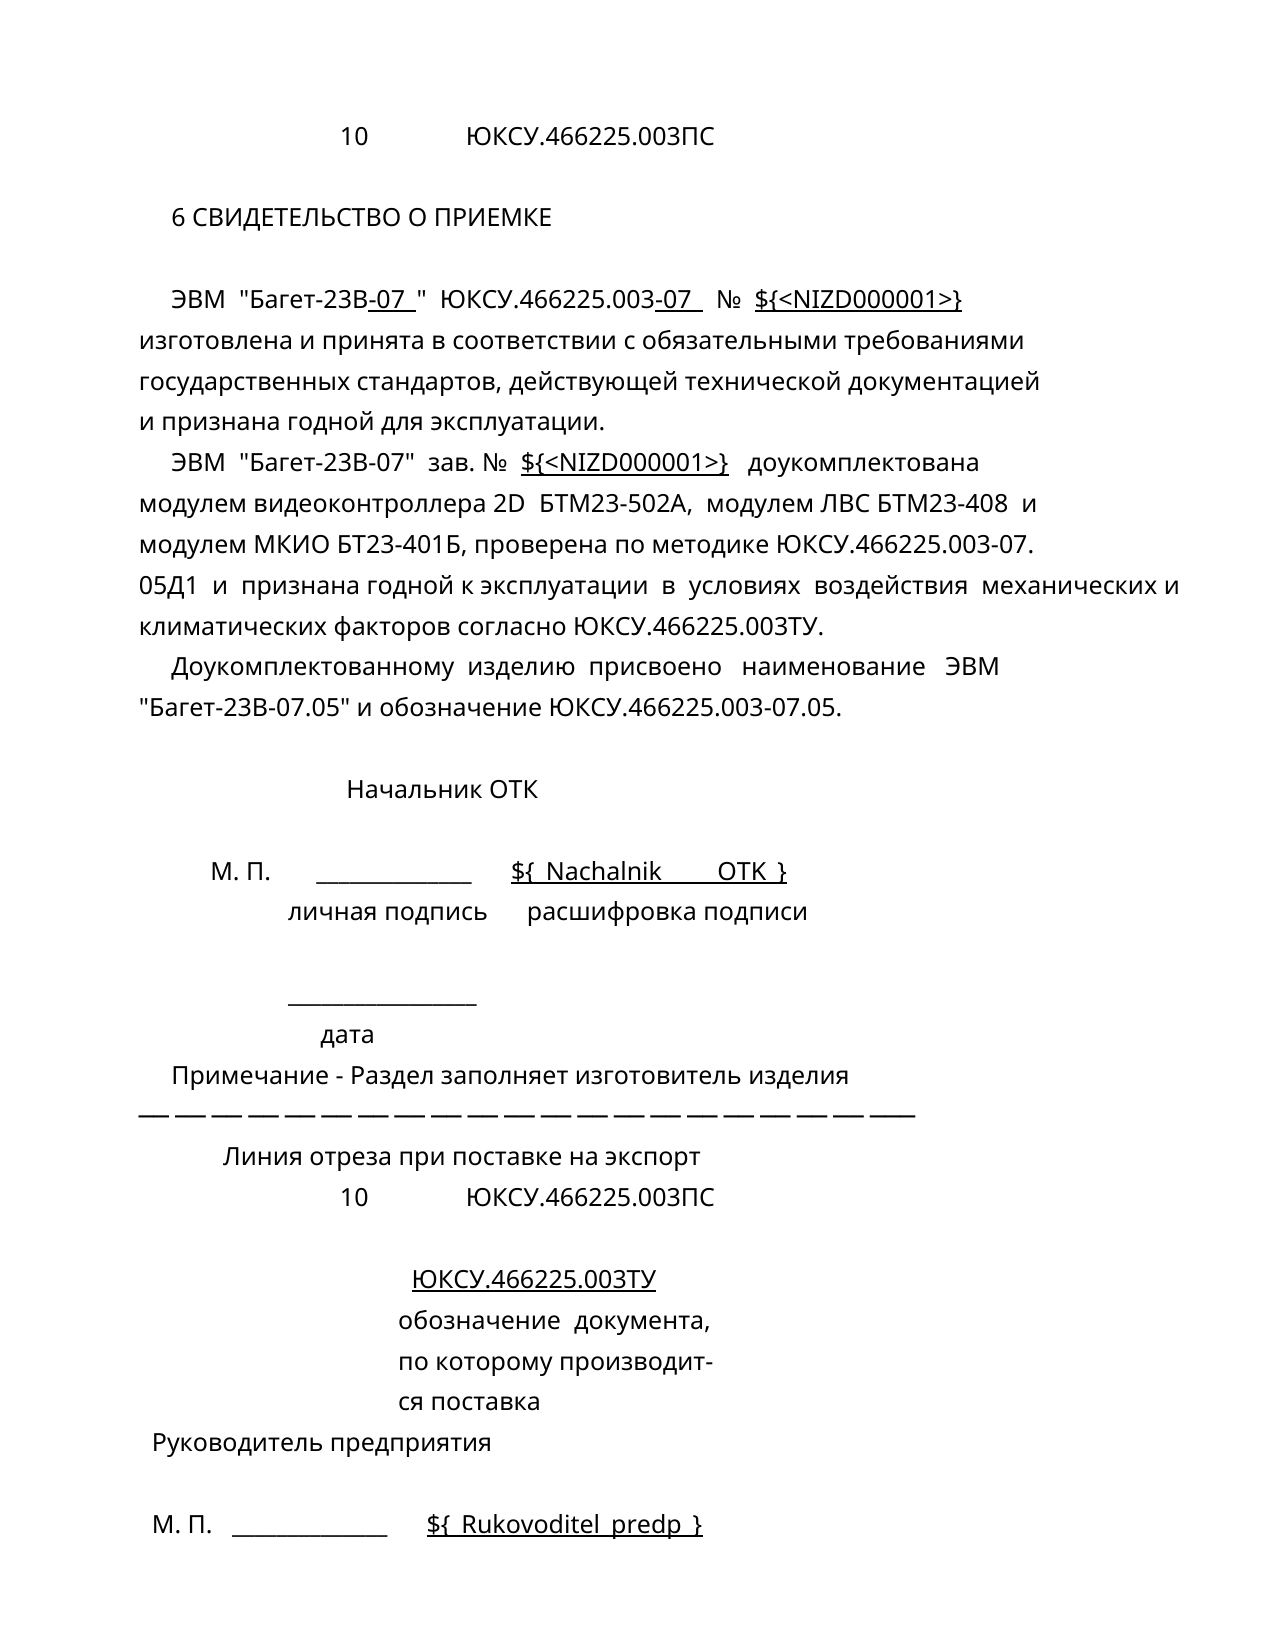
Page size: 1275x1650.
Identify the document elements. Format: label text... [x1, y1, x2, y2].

text ── ── ── ── ── ── ── ── ── ── ── ── ── ── ── ── ── ── ── ── ─── [139, 1098, 1228, 1132]
text модулем видеоконтроллера 2D БТМ23-502А, модулем ЛВС БТМ23-408 и [139, 486, 1228, 520]
text Начальник ОТК [139, 771, 1228, 806]
text ЮКСУ.466225.003ТУ [139, 1261, 1228, 1296]
text 10 ЮКСУ.466225.003ПС [139, 118, 1228, 152]
text _________________ [139, 976, 1228, 1010]
text Доукомплектованному изделию присвоено наименование ЭВМ [139, 649, 1228, 683]
text модулем МКИО БТ23-401Б, проверена по методике ЮКСУ.466225.003-07. [139, 526, 1228, 561]
text Примечание - Раздел заполняет изготовитель изделия [139, 1057, 1228, 1091]
text М. П. ______________ ${_Rukovoditel_predp_} [139, 1506, 1228, 1541]
text М. П. ______________ ${_Nachalnik_____OTK_} [139, 853, 1228, 887]
text 6 СВИДЕТЕЛЬСТВО О ПРИЕМКЕ [139, 200, 1228, 234]
text государственных стандартов, действующей технической документацией [139, 363, 1228, 397]
text ЭВМ "Багет-23В-07" зав. № ${<NIZD000001>} доукомплектована [139, 445, 1228, 479]
text изготовлена и принята в соответствии с обязательными требованиями [139, 322, 1228, 356]
text Линия отреза при поставке на экспорт [139, 1139, 1228, 1173]
text Руководитель предприятия [139, 1425, 1228, 1459]
text ся поставка [139, 1384, 1228, 1418]
text 05Д1 и признана годной к эксплуатации в условиях воздействия механических и климатических факторов согласно ЮКСУ.466225.003ТУ. [139, 567, 1228, 642]
text обозначение документа, [139, 1302, 1228, 1336]
text дата [139, 1016, 1228, 1051]
text "Багет-23В-07.05" и обозначение ЮКСУ.466225.003-07.05. [139, 690, 1228, 724]
text ЭВМ "Багет-23В-07 " ЮКСУ.466225.003-07 № ${<NIZD000001>} [139, 281, 1228, 316]
text и признана годной для эксплуатации. [139, 404, 1228, 438]
text по которому производит- [139, 1343, 1228, 1377]
text личная подпись расшифровка подписи [139, 894, 1228, 928]
text 10 ЮКСУ.466225.003ПС [139, 1180, 1228, 1214]
